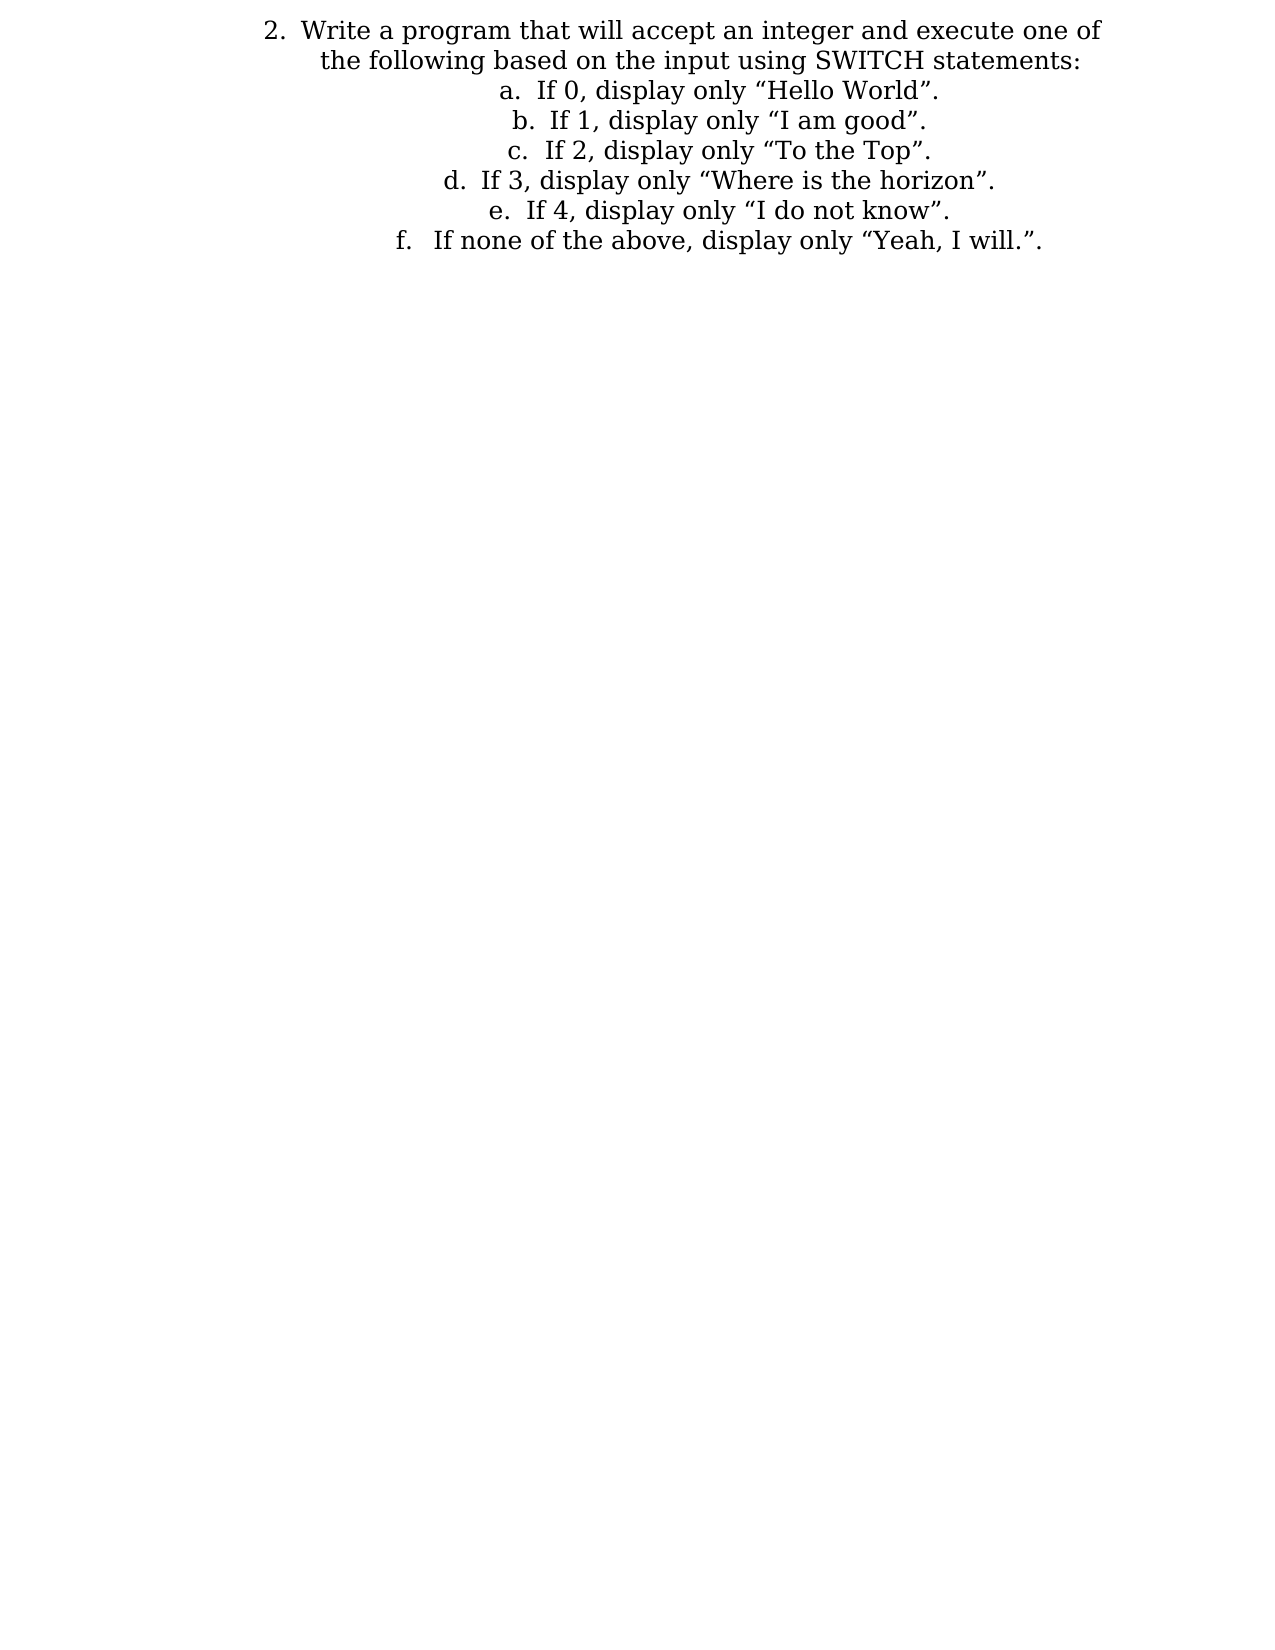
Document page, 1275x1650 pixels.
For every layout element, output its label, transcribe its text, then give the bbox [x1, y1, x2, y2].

list If 4, display only “I do not know”. [314, 195, 1125, 225]
list If 3, display only “Where is the horizon”. [314, 165, 1125, 195]
list If 1, display only “I am good”. [314, 105, 1125, 135]
list If none of the above, display only “Yeah, I will.”. [314, 225, 1125, 255]
list If 0, display only “Hello World”. [314, 75, 1125, 105]
list If 2, display only “To the Top”. [314, 135, 1125, 165]
list Write a program that will accept an integer and execute one of the following based on the input using SWITCH statements: [239, 15, 1125, 75]
